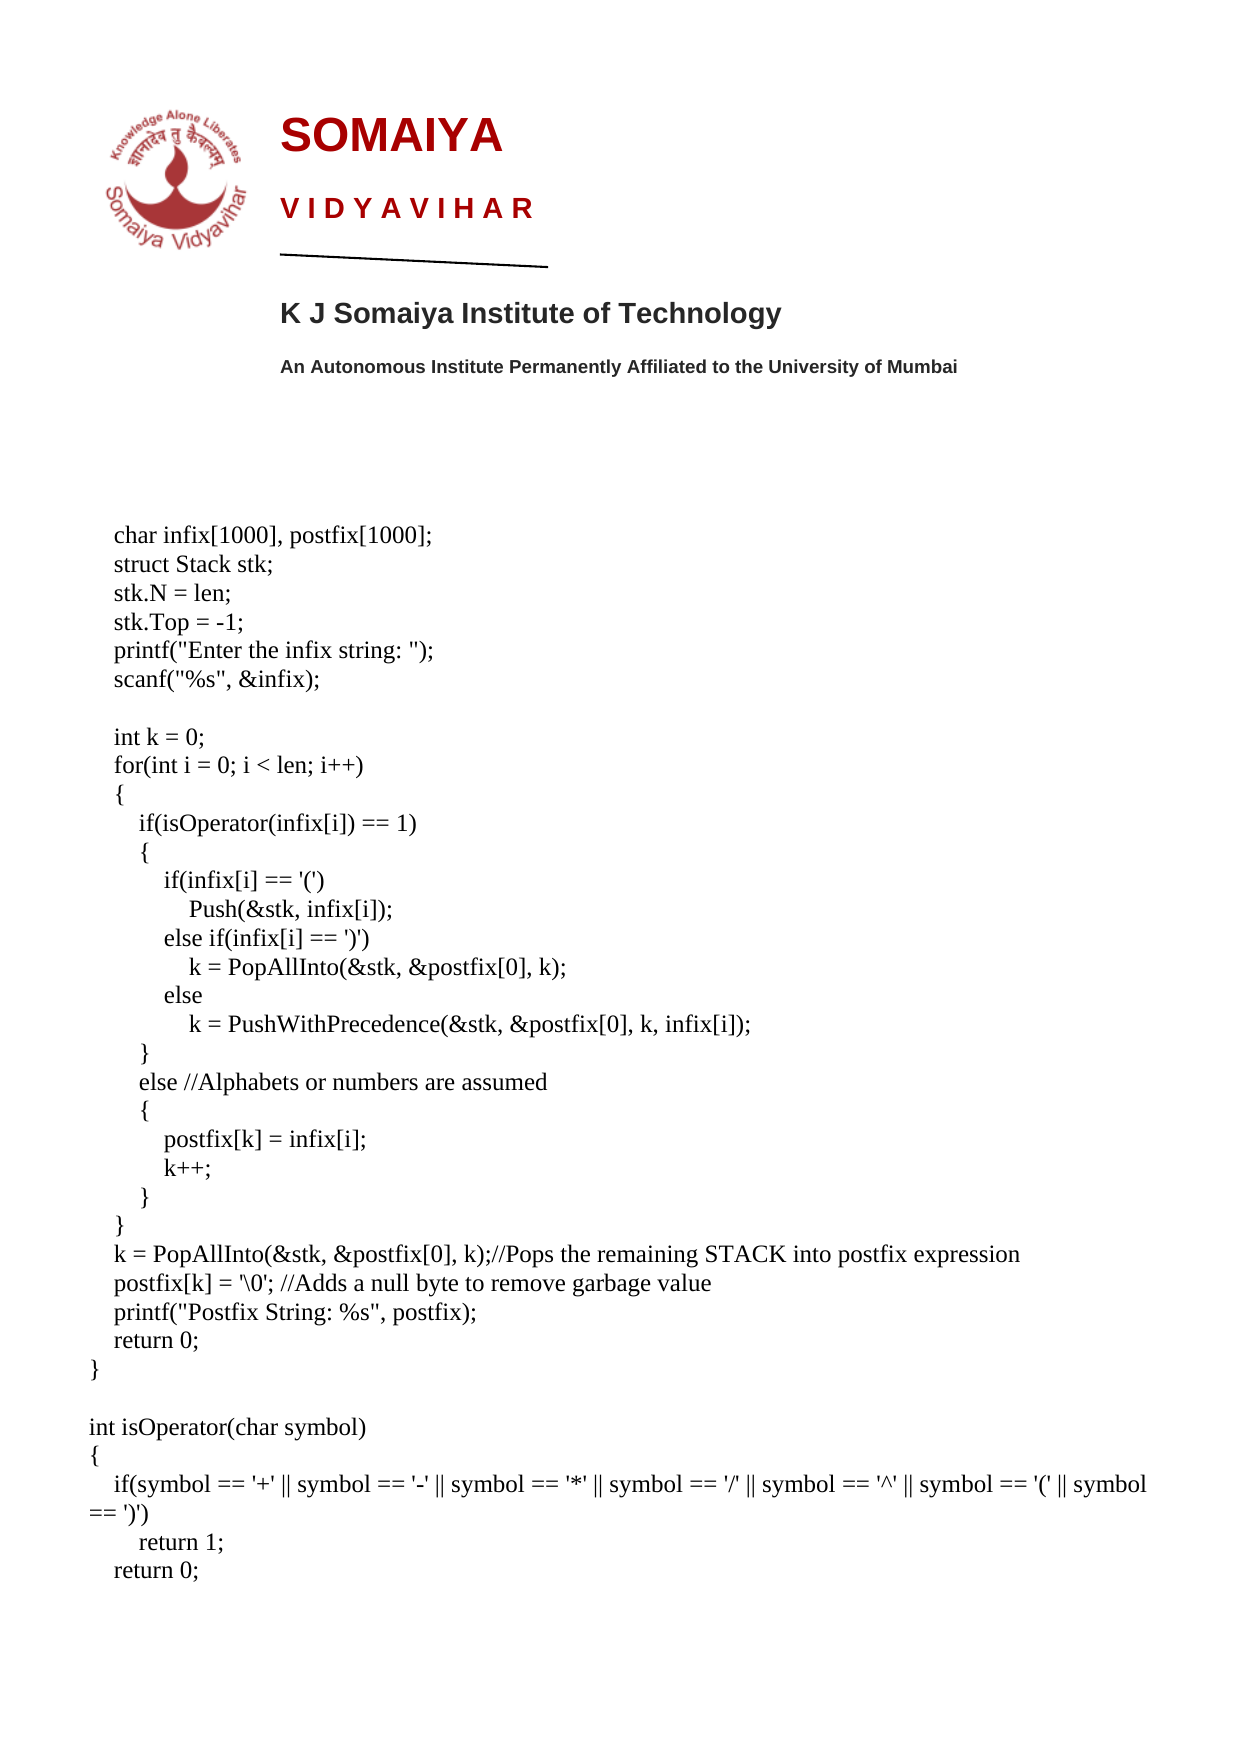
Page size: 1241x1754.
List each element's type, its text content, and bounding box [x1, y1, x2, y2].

text { [89, 779, 1152, 808]
text return 0; [89, 1325, 1152, 1354]
text else [89, 980, 1152, 1009]
text postfix[k] = '\0'; //Adds a null byte to remove garbage value [89, 1268, 1152, 1297]
text char infix[1000], postfix[1000]; [89, 520, 1152, 549]
text int k = 0; [89, 722, 1152, 750]
text if(infix[i] == '(') [89, 865, 1152, 894]
text k++; [89, 1153, 1152, 1182]
text return 1; [89, 1527, 1152, 1555]
text printf("Postfix String: %s", postfix); [89, 1297, 1152, 1325]
text scanf("%s", &infix); [89, 664, 1152, 693]
text Push(&stk, infix[i]); [89, 894, 1152, 923]
text } [89, 1210, 1152, 1239]
picture [100, 106, 253, 254]
text struct Stack stk; [89, 549, 1152, 578]
text { [89, 837, 1152, 865]
text } [89, 1182, 1152, 1210]
text k = PushWithPrecedence(&stk, &postfix[0], k, infix[i]); [89, 1009, 1152, 1038]
text else //Alphabets or numbers are assumed [89, 1067, 1152, 1095]
text postfix[k] = infix[i]; [89, 1124, 1152, 1153]
text return 0; [89, 1555, 1152, 1584]
text if(symbol == '+' || symbol == '-' || symbol == '*' || symbol == '/' || symbol == '^' || symbol == '(' || symbol == ')') [89, 1469, 1152, 1527]
text } [89, 1038, 1152, 1067]
text stk.N = len; [89, 578, 1152, 607]
text { [89, 1095, 1152, 1124]
text printf("Enter the infix string: "); [89, 635, 1152, 664]
text k = PopAllInto(&stk, &postfix[0], k); [89, 952, 1152, 980]
text k = PopAllInto(&stk, &postfix[0], k);//Pops the remaining STACK into postfix expression [89, 1239, 1152, 1268]
text int isOperator(char symbol) [89, 1412, 1152, 1440]
text { [89, 1440, 1152, 1469]
text for(int i = 0; i < len; i++) [89, 750, 1152, 779]
text stk.Top = -1; [89, 607, 1152, 635]
text else if(infix[i] == ')') [89, 923, 1152, 952]
text } [89, 1354, 1152, 1383]
text if(isOperator(infix[i]) == 1) [89, 808, 1152, 837]
